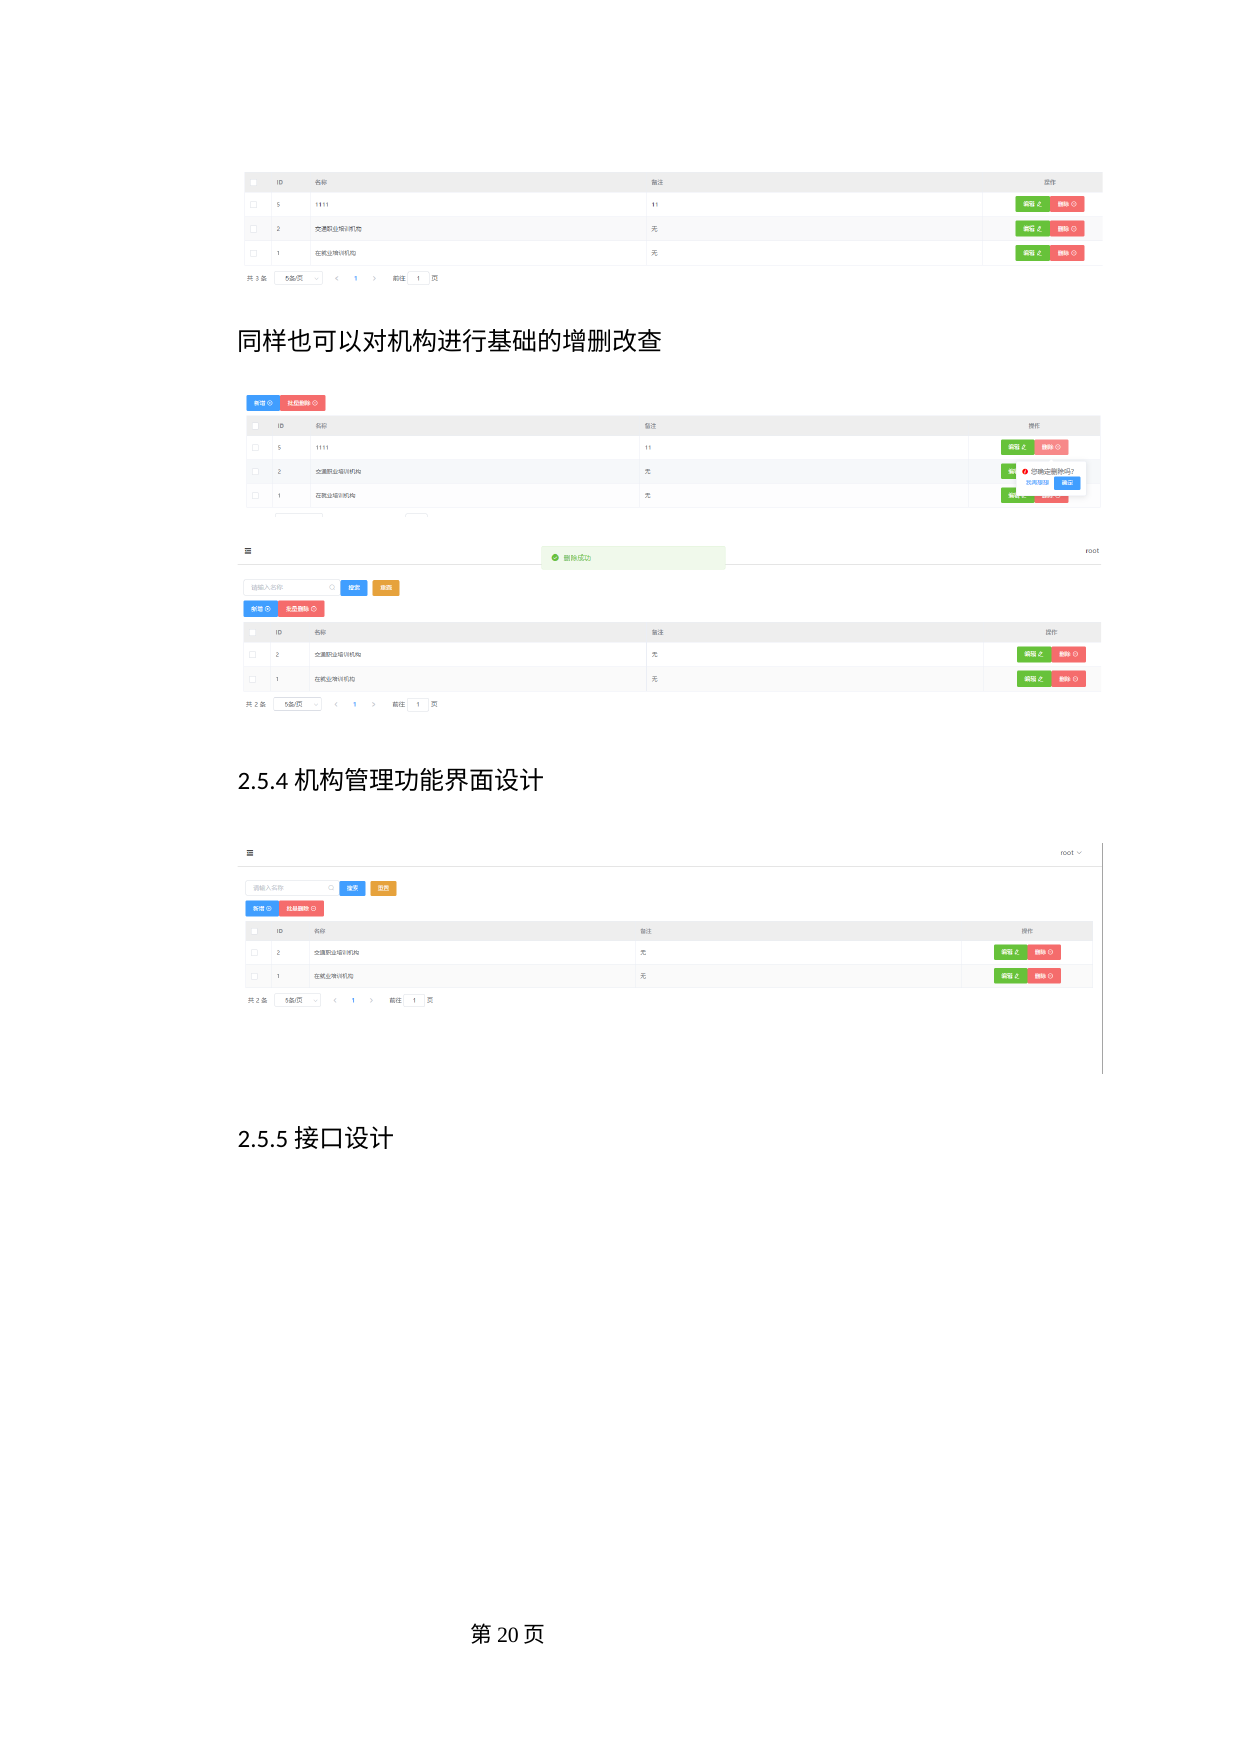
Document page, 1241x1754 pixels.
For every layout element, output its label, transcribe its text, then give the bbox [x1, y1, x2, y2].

picture [237, 394, 1103, 517]
picture [237, 542, 1102, 724]
picture [237, 843, 1103, 1074]
picture [237, 167, 1103, 287]
text 同样也可以对机构进行基础的增删改查 [187, 307, 1053, 372]
text 2.5.5 接口设计 [187, 1104, 1053, 1169]
text 2.5.4 机构管理功能界面设计 [187, 746, 1053, 811]
